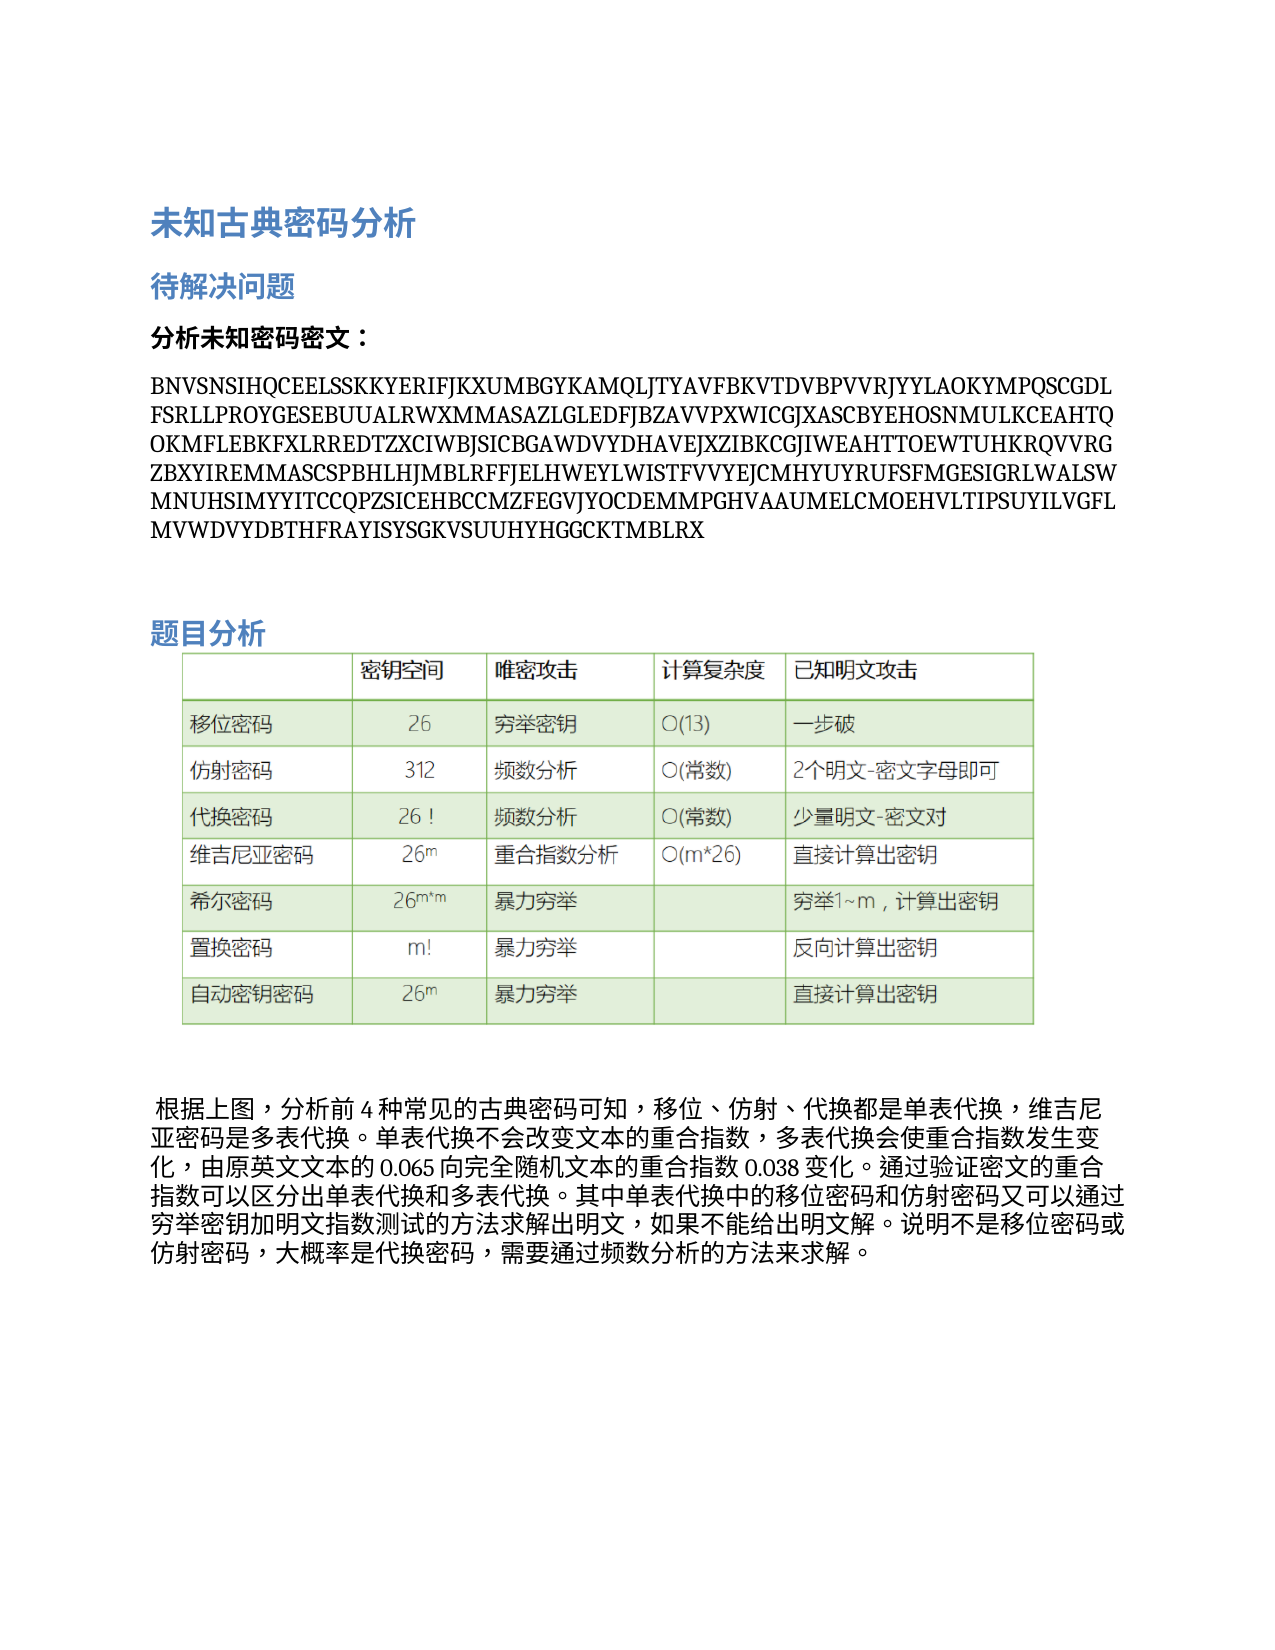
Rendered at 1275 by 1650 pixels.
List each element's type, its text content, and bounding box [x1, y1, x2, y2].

subtitle 题目分析 [150, 613, 1125, 653]
subtitle 待解决问题 [150, 266, 1125, 306]
text 根据上图，分析前4种常见的古典密码可知，移位、仿射、代换都是单表代换，维吉尼亚密码是多表代换。单表代换不会改变文本的重合指数，多表代换会使重合指数发生变化，由原英文文本的0.065向完全随机文本的重合指数0.038变化。通过验证密文的重合指数可以区分出单表代换和多表代换。其中单表代换中的移位密码和仿射密码又可以通过穷举密钥加明文指数测试的方法求解出明文，如果不能给出明文解。说明不是移位密码或仿射密码，大概率是代换密码，需要通过频数分析的方法来求解。 [150, 1096, 1125, 1269]
subtitle 未知古典密码分析 [150, 200, 1125, 245]
text 分析未知密码密文： [150, 325, 1125, 353]
picture [168, 652, 1044, 1028]
text BNVSNSIHQCEELSSKKYERIFJKXUMBGYKAMQLJTYAVFBKVTDVBPVVRJYYLAOKYMPQSCGDLFSRLLPROYGESEBUUALRWXMMASAZLGLEDFJBZAVVPXWICGJXASCBYEHOSNMULKCEAHTQOKMFLEBKFXLRREDTZXCIWBJSICBGAWDVYDHAVEJXZIBKCGJIWEAHTTOEWTUHKRQVVRGZBXYIREMMASCSPBHLHJMBLRFFJELHWEYLWISTFVVYEJCMHYUYRUFSFMGESIGRLWALSWMNUHSIMYYITCCQPZSICEHBCCMZFEGVJYOCDEMMPGHVAAUMELCMOEHVLTIPSUYILVGFLMVWDVYDBTHFRAYISYSGKVSUUHYHGGCKTMBLRX [150, 372, 1125, 545]
